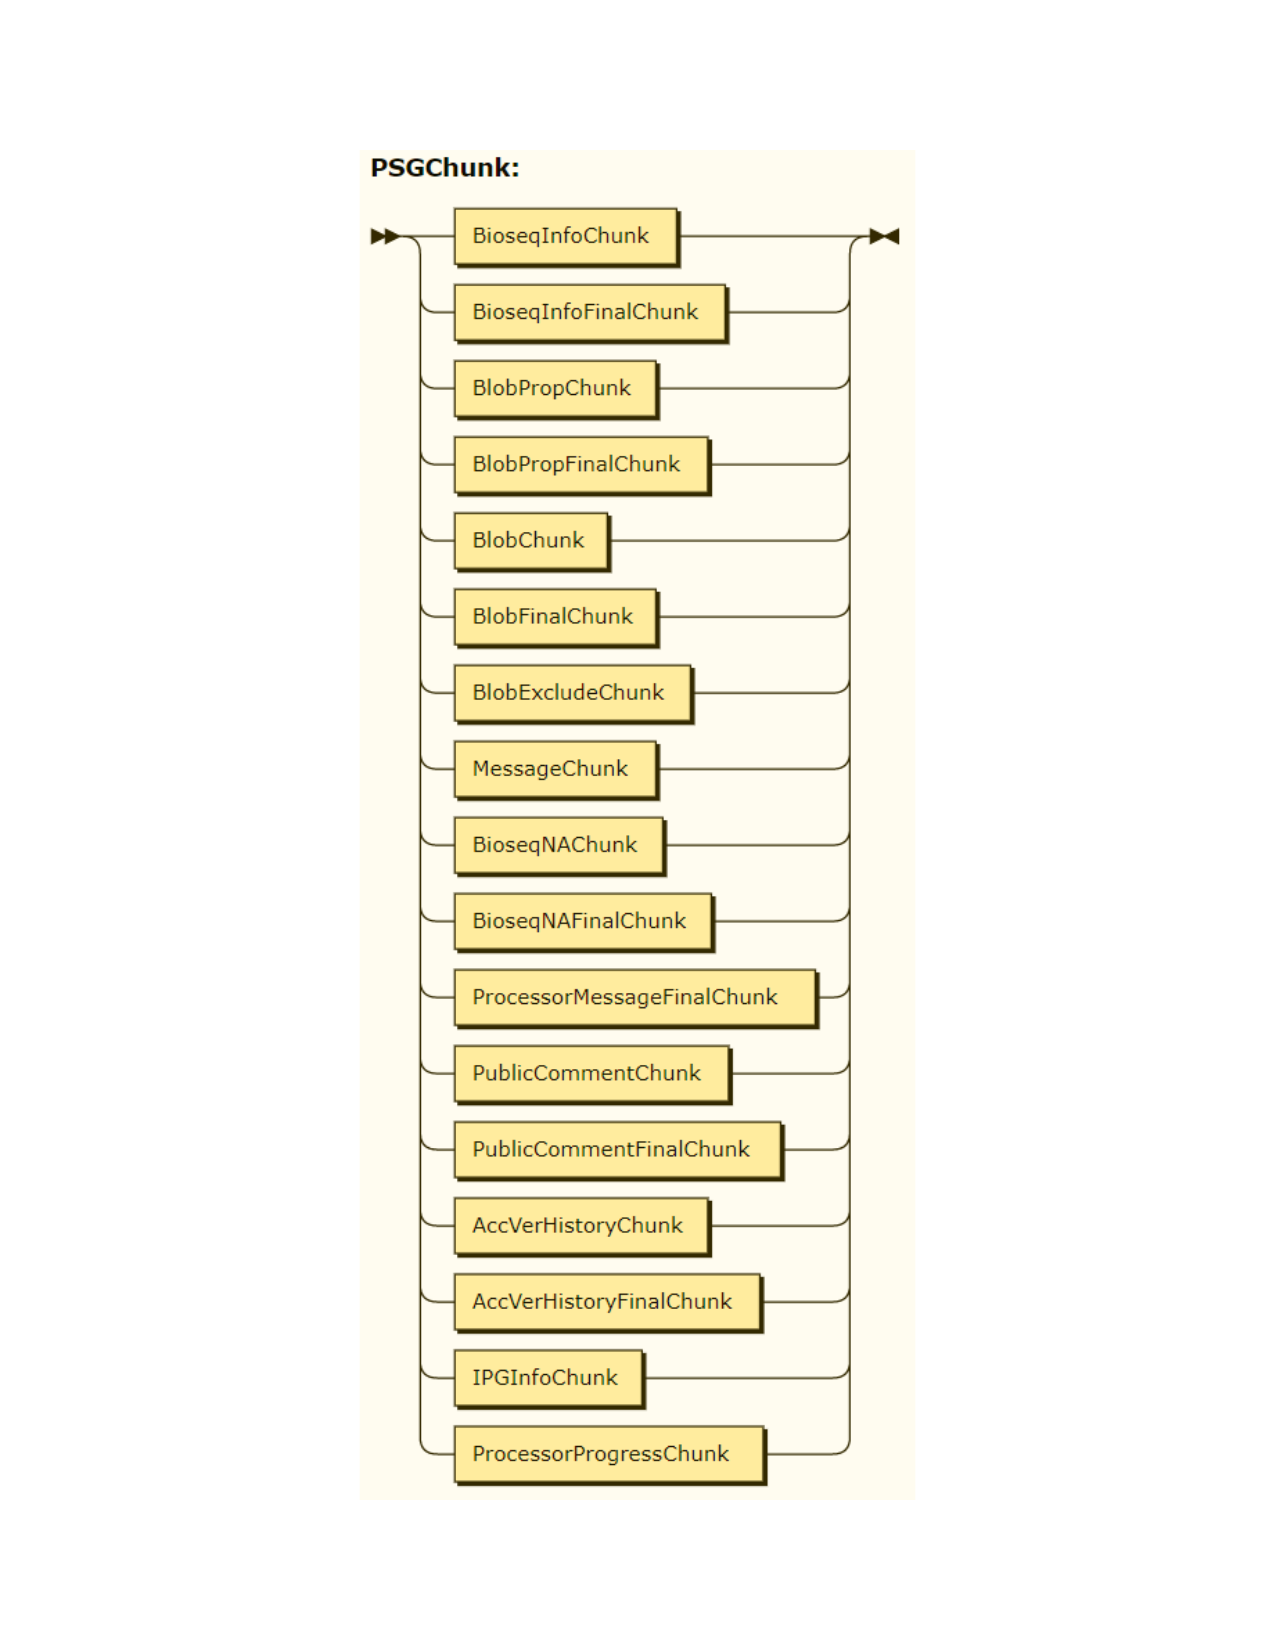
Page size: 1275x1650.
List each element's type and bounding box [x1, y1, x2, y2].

picture [359, 150, 916, 1500]
